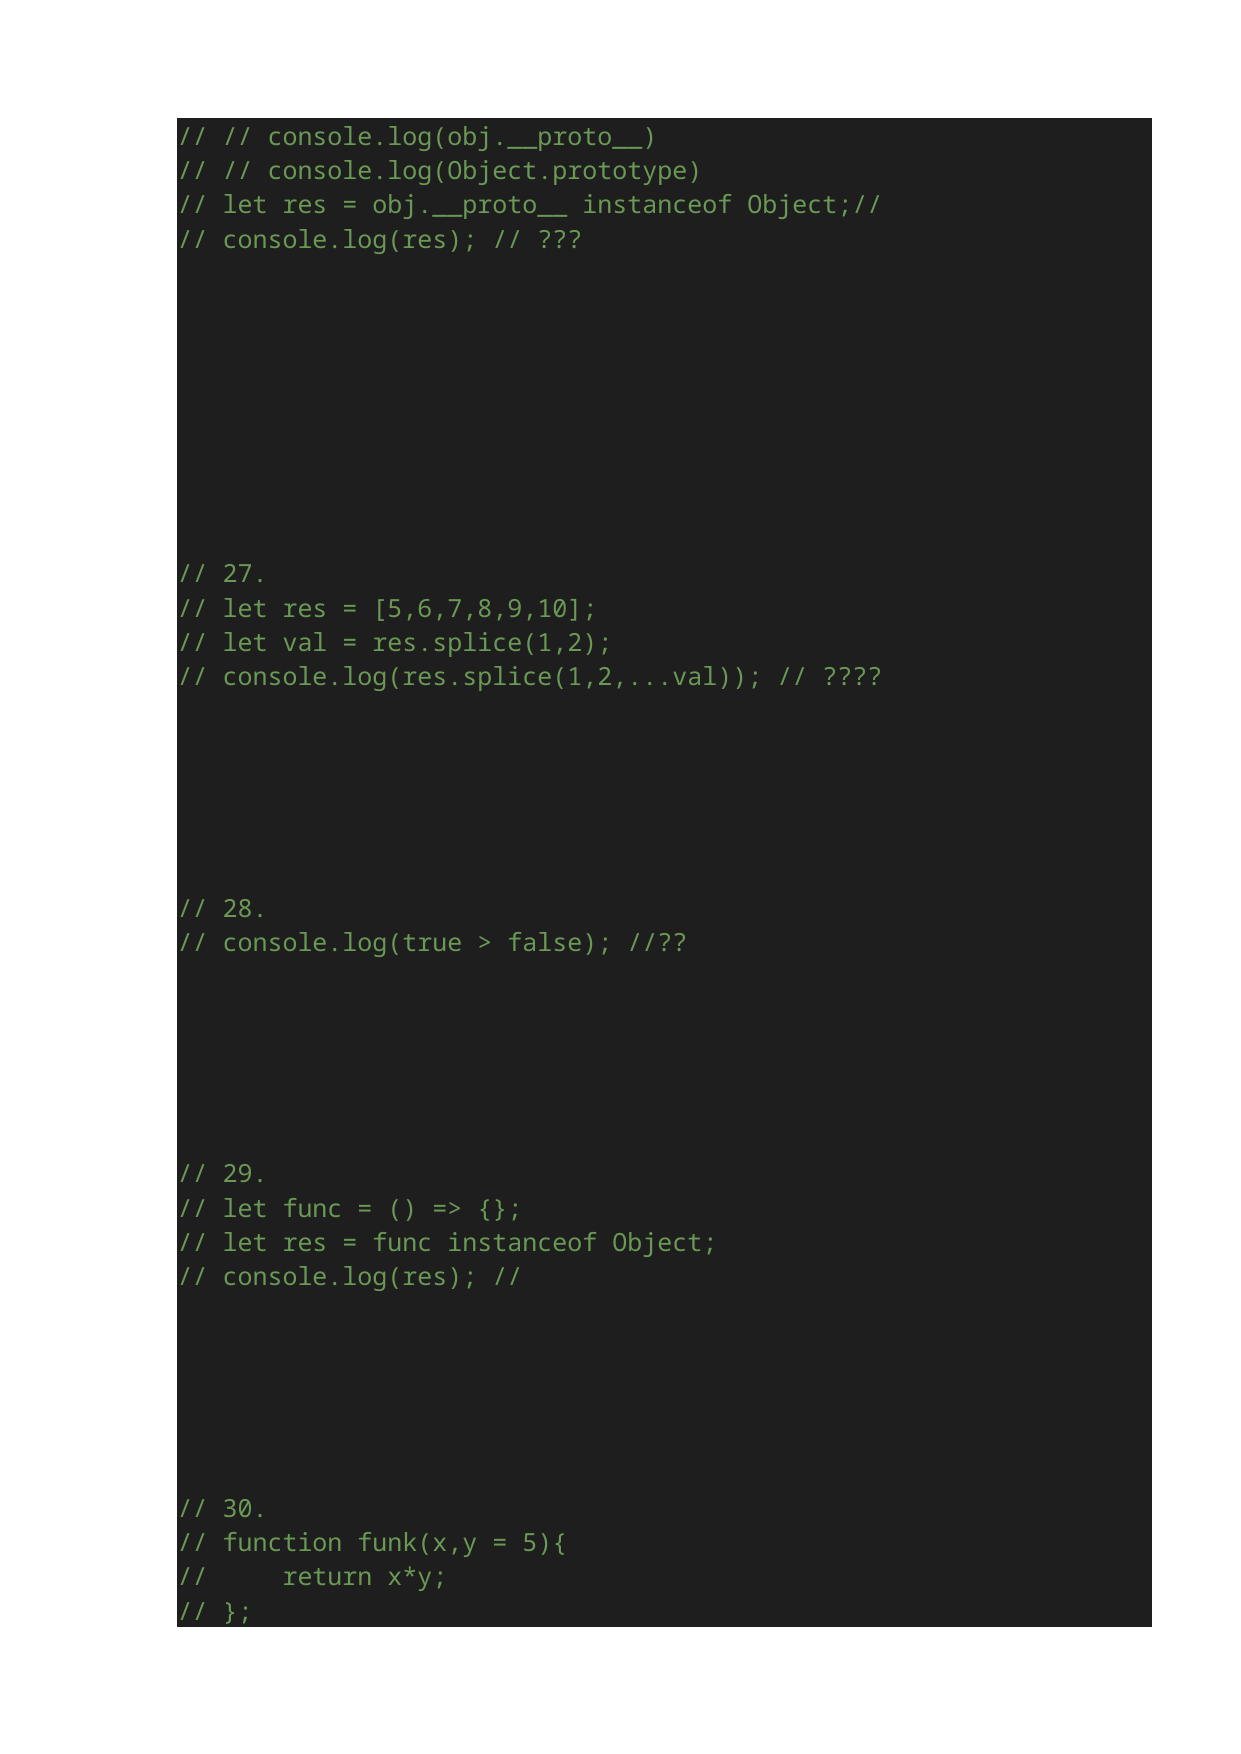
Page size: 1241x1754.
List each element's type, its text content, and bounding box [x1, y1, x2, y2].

text // // console.log(obj.__proto__) [177, 118, 1152, 152]
text // let val = res.splice(1,2); [177, 624, 1152, 659]
text // 30. [177, 1490, 1152, 1524]
text // let res = func instanceof Object; [177, 1224, 1152, 1259]
text // // console.log(Object.prototype) [177, 152, 1152, 187]
text // 28. [177, 890, 1152, 924]
text // let res = [5,6,7,8,9,10]; [177, 590, 1152, 624]
text // console.log(true > false); //?? [177, 924, 1152, 959]
text // let res = obj.__proto__ instanceof Object;// [177, 187, 1152, 221]
text // }; [177, 1593, 1152, 1627]
text // console.log(res); // ??? [177, 221, 1152, 256]
text // 27. [177, 556, 1152, 590]
text // function funk(x,y = 5){ [177, 1524, 1152, 1559]
text // return x*y; [177, 1559, 1152, 1593]
text // console.log(res.splice(1,2,...val)); // ???? [177, 659, 1152, 693]
text // 29. [177, 1156, 1152, 1190]
text // console.log(res); // [177, 1259, 1152, 1293]
text // let func = () => {}; [177, 1190, 1152, 1224]
